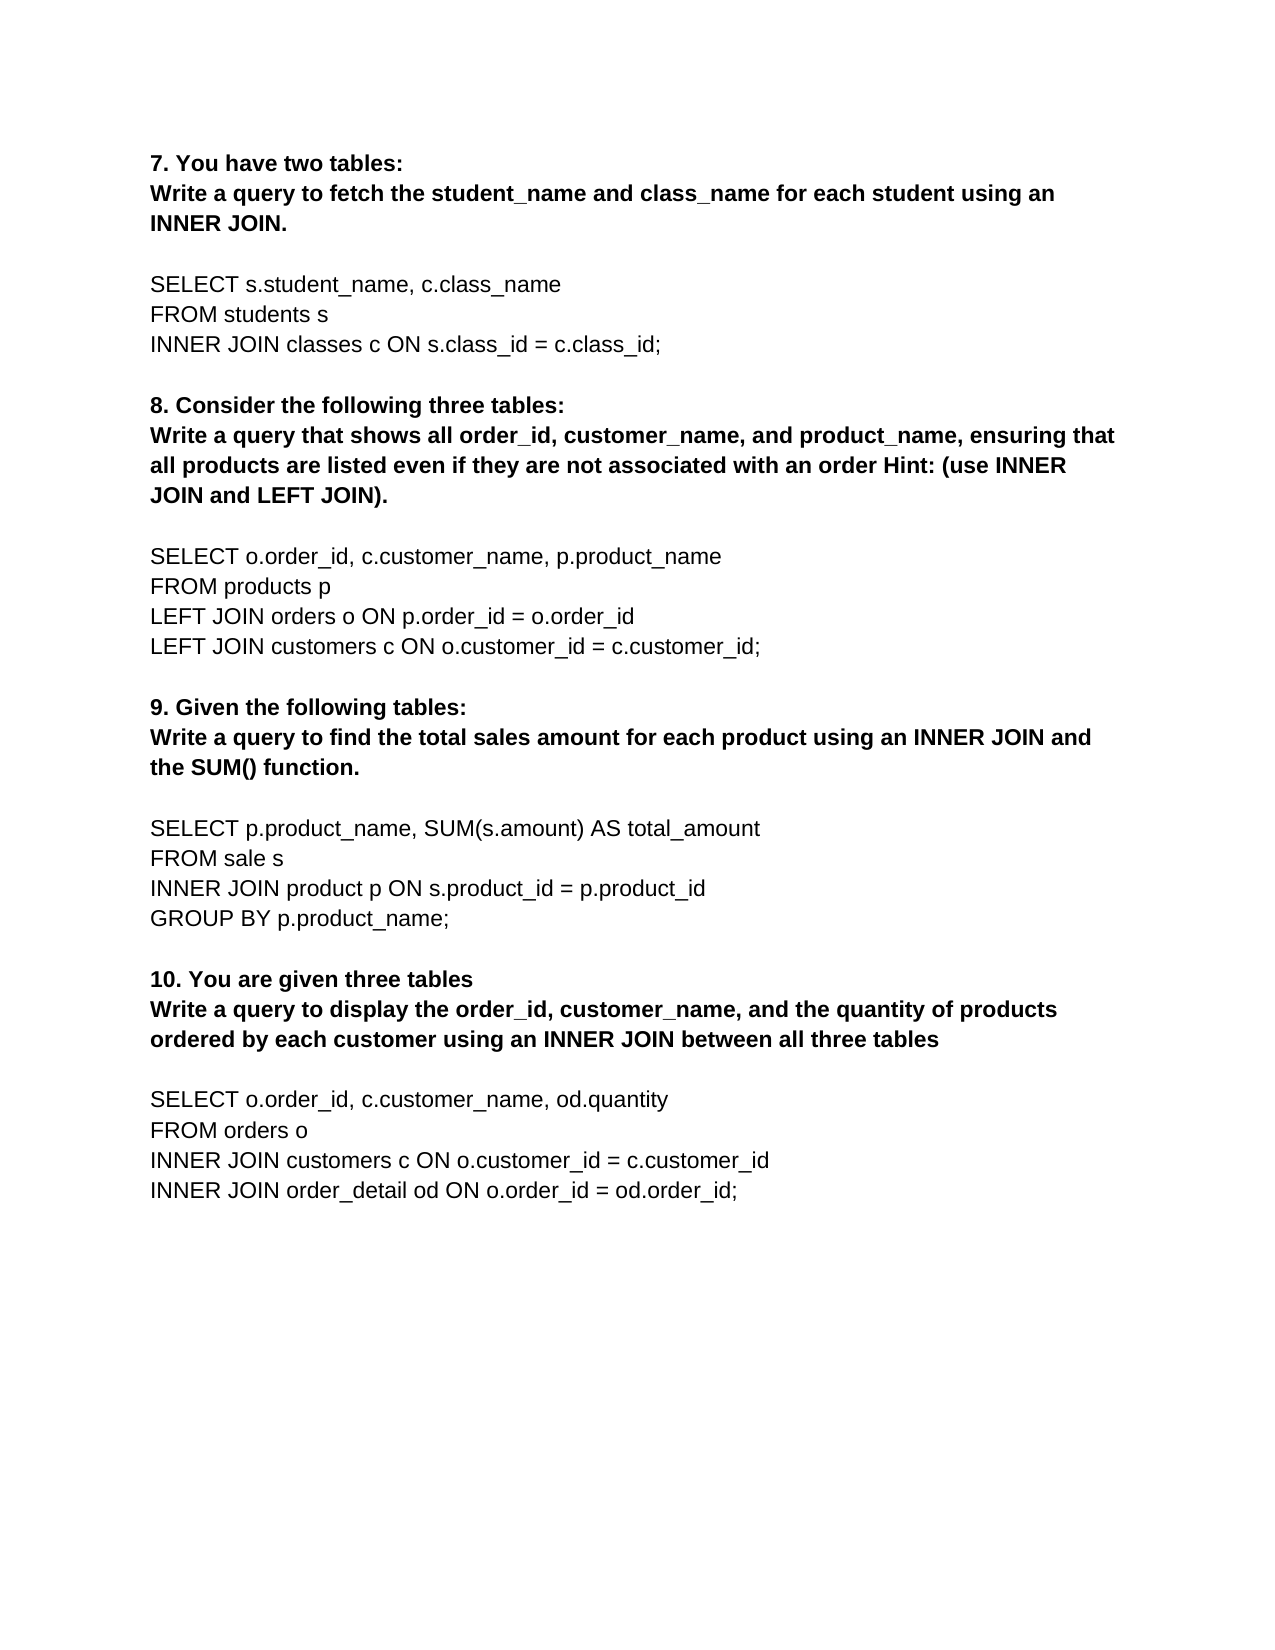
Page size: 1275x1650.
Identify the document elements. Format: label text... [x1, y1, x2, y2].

text INNER JOIN customers c ON o.customer_id = c.customer_id [150, 1147, 1125, 1173]
text SELECT o.order_id, c.customer_name, od.quantity [150, 1086, 1125, 1113]
text Write a query to fetch the student_name and class_name for each student using an INNER JOIN. [150, 180, 1125, 237]
text LEFT JOIN orders o ON p.order_id = o.order_id [150, 603, 1125, 629]
text FROM sale s [150, 845, 1125, 871]
text FROM products p [150, 573, 1125, 599]
text Write a query to find the total sales amount for each product using an INNER JOIN and the SUM() function. [150, 724, 1125, 781]
text INNER JOIN classes c ON s.class_id = c.class_id; [150, 331, 1125, 358]
text INNER JOIN order_detail od ON o.order_id = od.order_id; [150, 1177, 1125, 1203]
text SELECT s.student_name, c.class_name [150, 271, 1125, 297]
text INNER JOIN product p ON s.product_id = p.product_id [150, 875, 1125, 901]
text 9. Given the following tables: [150, 694, 1125, 720]
text GROUP BY p.product_name; [150, 905, 1125, 932]
text 7. You have two tables: [150, 150, 1125, 176]
text Write a query to display the order_id, customer_name, and the quantity of products ordered by each customer using an INNER JOIN between all three tables [150, 996, 1125, 1052]
text 10. You are given three tables [150, 966, 1125, 992]
text LEFT JOIN customers c ON o.customer_id = c.customer_id; [150, 633, 1125, 660]
text SELECT o.order_id, c.customer_name, p.product_name [150, 543, 1125, 569]
text SELECT p.product_name, SUM(s.amount) AS total_amount [150, 814, 1125, 841]
text FROM students s [150, 301, 1125, 327]
text Write a query that shows all order_id, customer_name, and product_name, ensuring that all products are listed even if they are not associated with an order Hint: (use INNER JOIN and LEFT JOIN). [150, 422, 1125, 509]
text 8. Consider the following three tables: [150, 392, 1125, 418]
text FROM orders o [150, 1117, 1125, 1143]
